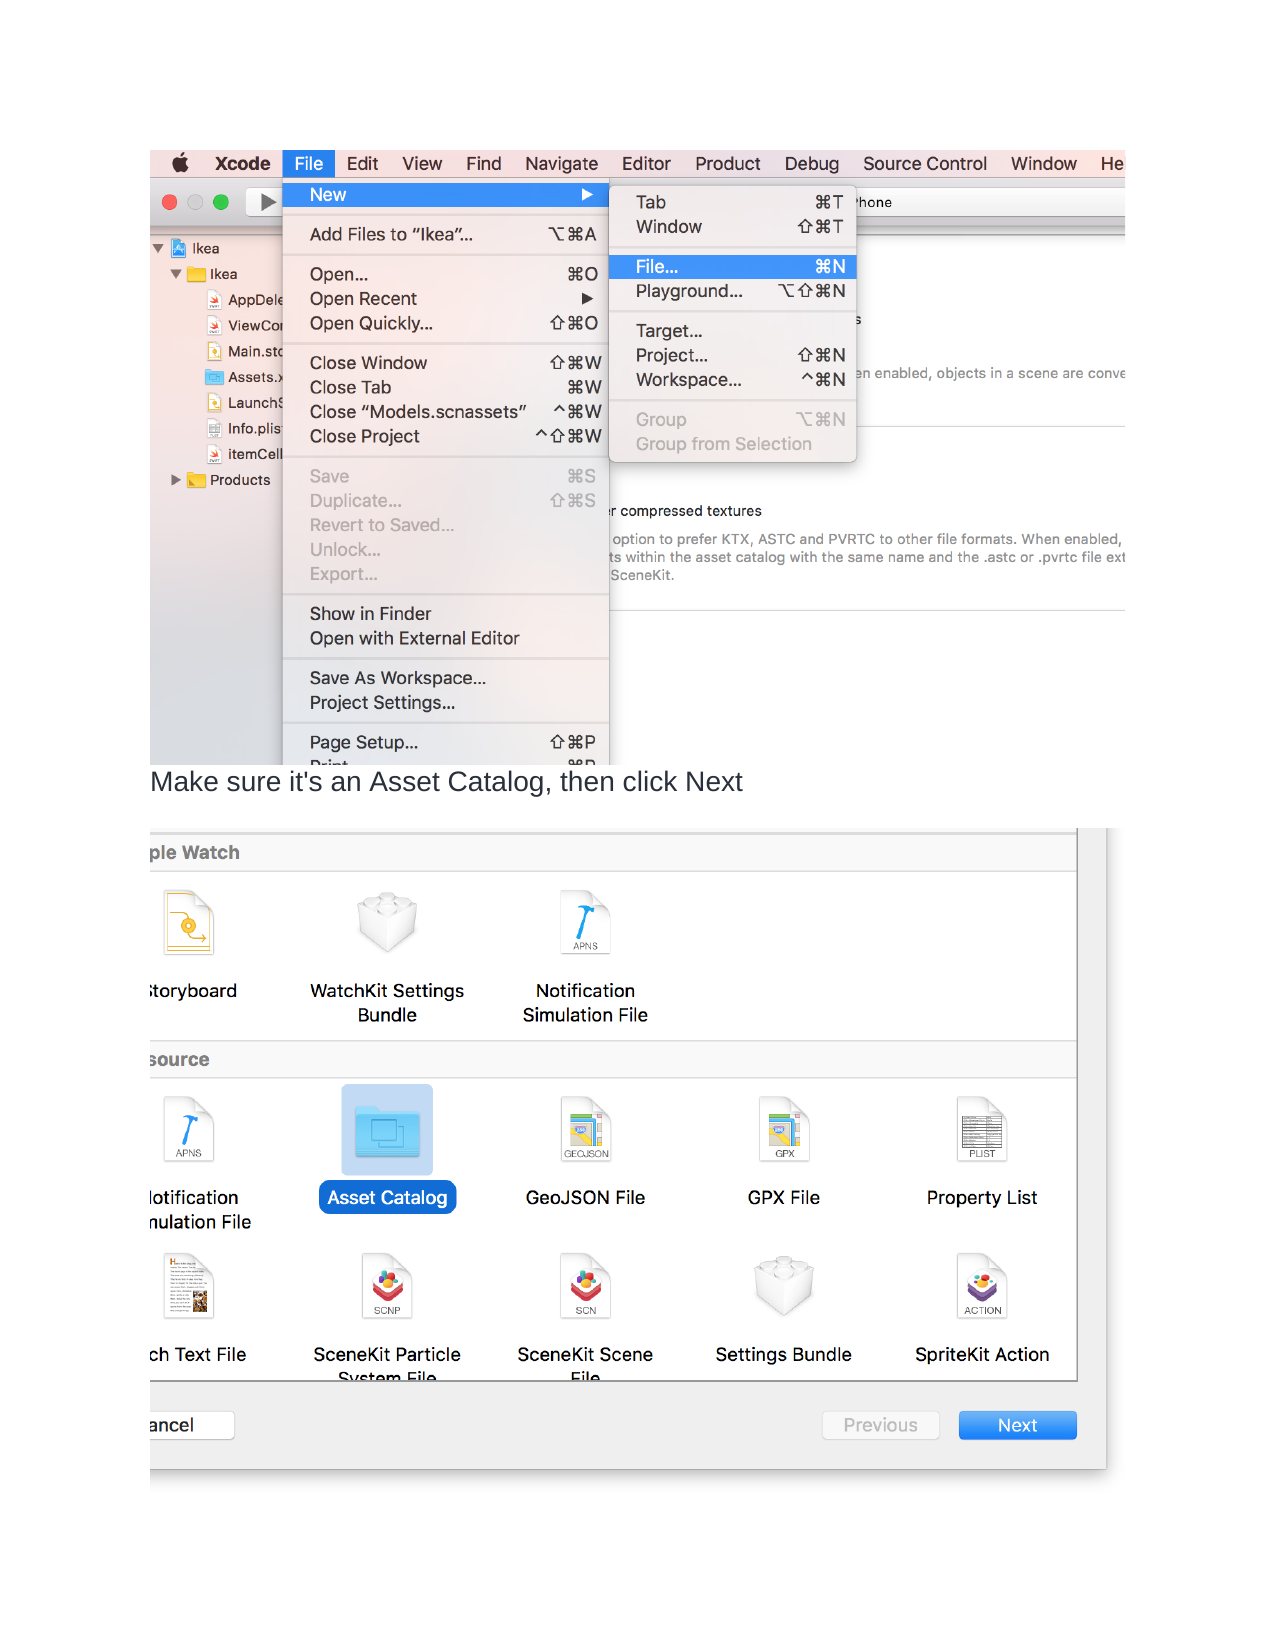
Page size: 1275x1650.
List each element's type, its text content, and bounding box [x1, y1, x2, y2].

picture [150, 828, 1125, 1494]
picture [150, 150, 1125, 765]
text Make sure it's an Asset Catalog, then click Next [150, 765, 1125, 797]
